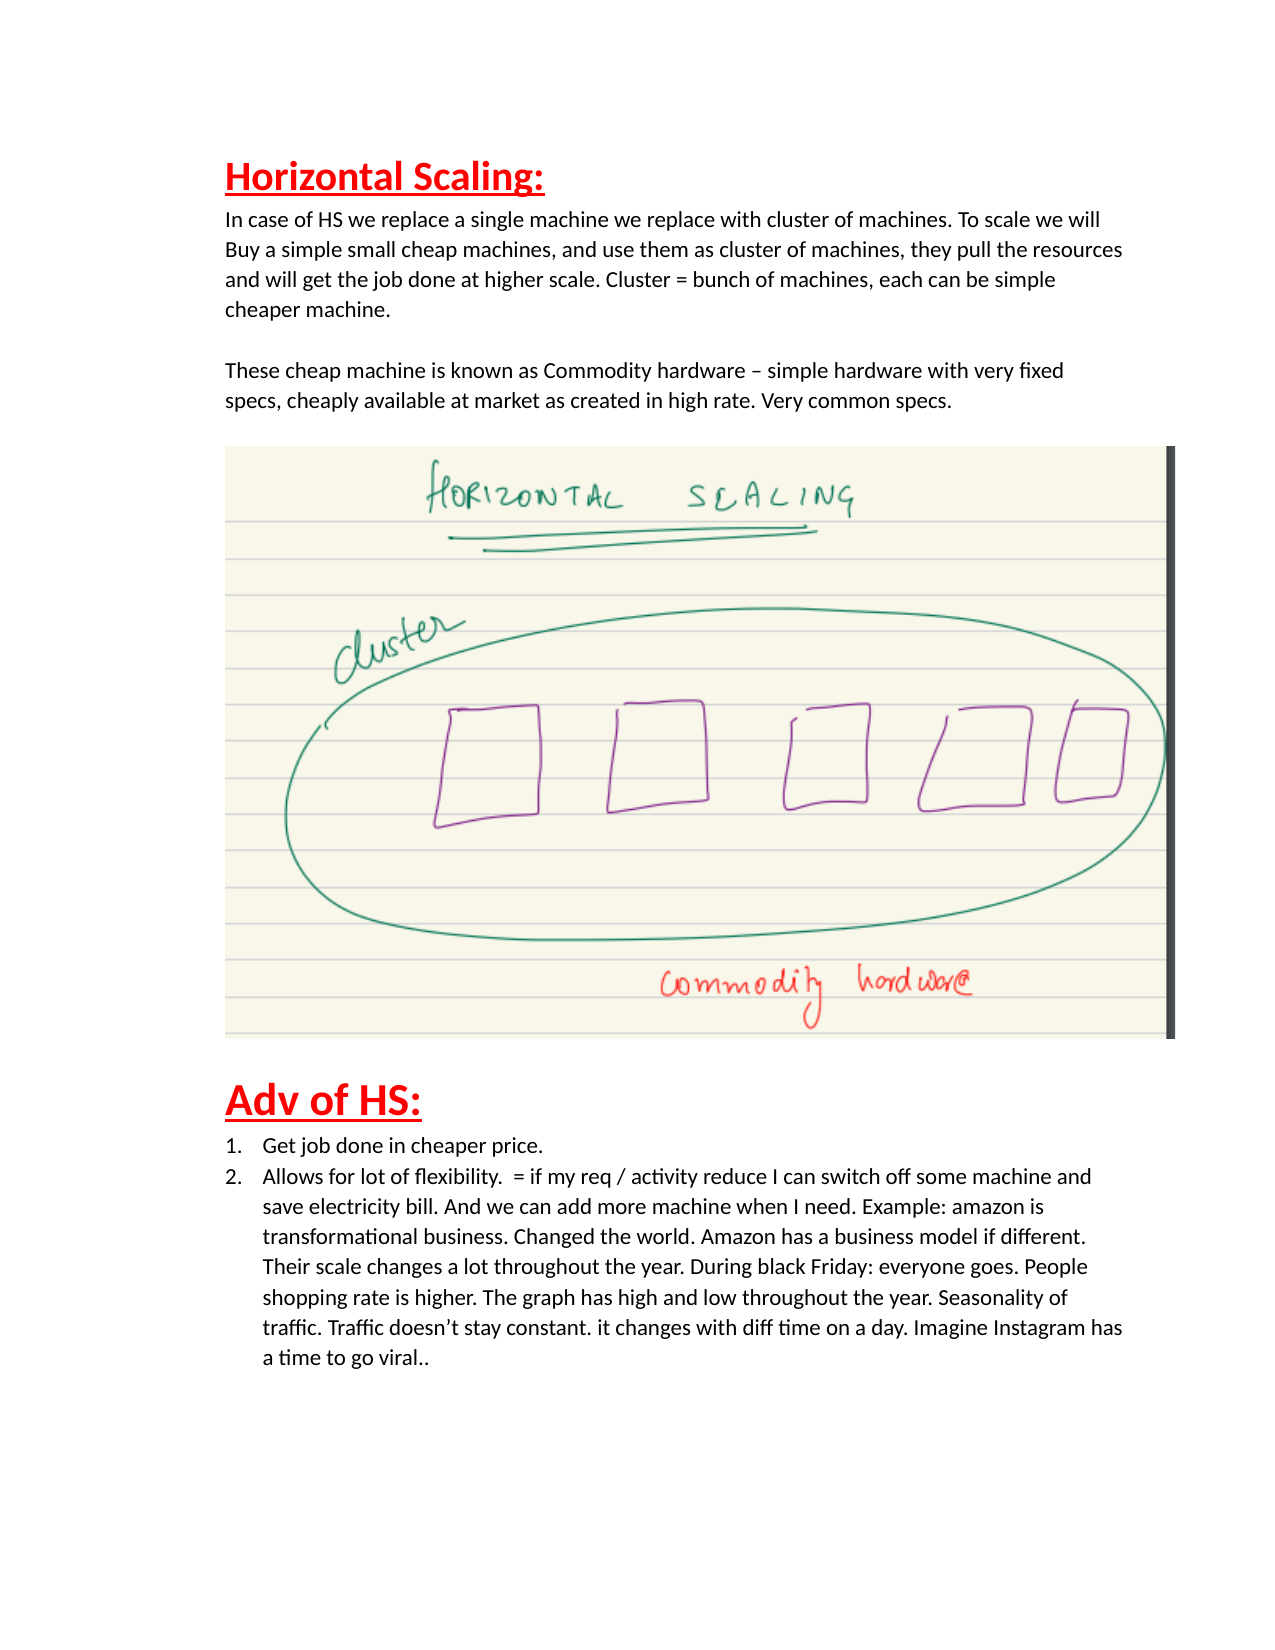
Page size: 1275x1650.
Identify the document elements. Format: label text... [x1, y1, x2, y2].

list These cheap machine is known as Commodity hardware – simple hardware with very fixed specs, cheaply available at market as created in high rate. Very common specs. [225, 356, 1125, 414]
list In case of HS we replace a single machine we replace with cluster of machines. To scale we will Buy a simple small cheap machines, and use them as cluster of machines, they pull the resources and will get the job done at higher scale. Cluster = bunch of machines, each can be simple cheaper machine. [225, 205, 1125, 323]
list Adv of HS: [225, 1071, 1125, 1127]
list Allows for lot of flexibility. = if my req / activity reduce I can switch off some machine and save electricity bill. And we can add more machine when I need. Example: amazon is transformational business. Changed the world. Amazon has a business model if different. Their scale changes a lot throughout the year. During black Friday: everyone goes. People shopping rate is higher. The graph has high and low throughout the year. Seasonality of traffic. Traffic doesn’t stay constant. it changes with diff time on a day. Imagine Instagram has a time to go viral.. [225, 1162, 1125, 1371]
picture [225, 446, 1175, 1039]
list Horizontal Scaling: [225, 150, 1125, 201]
list Get job done in cheaper price. [225, 1132, 1125, 1159]
